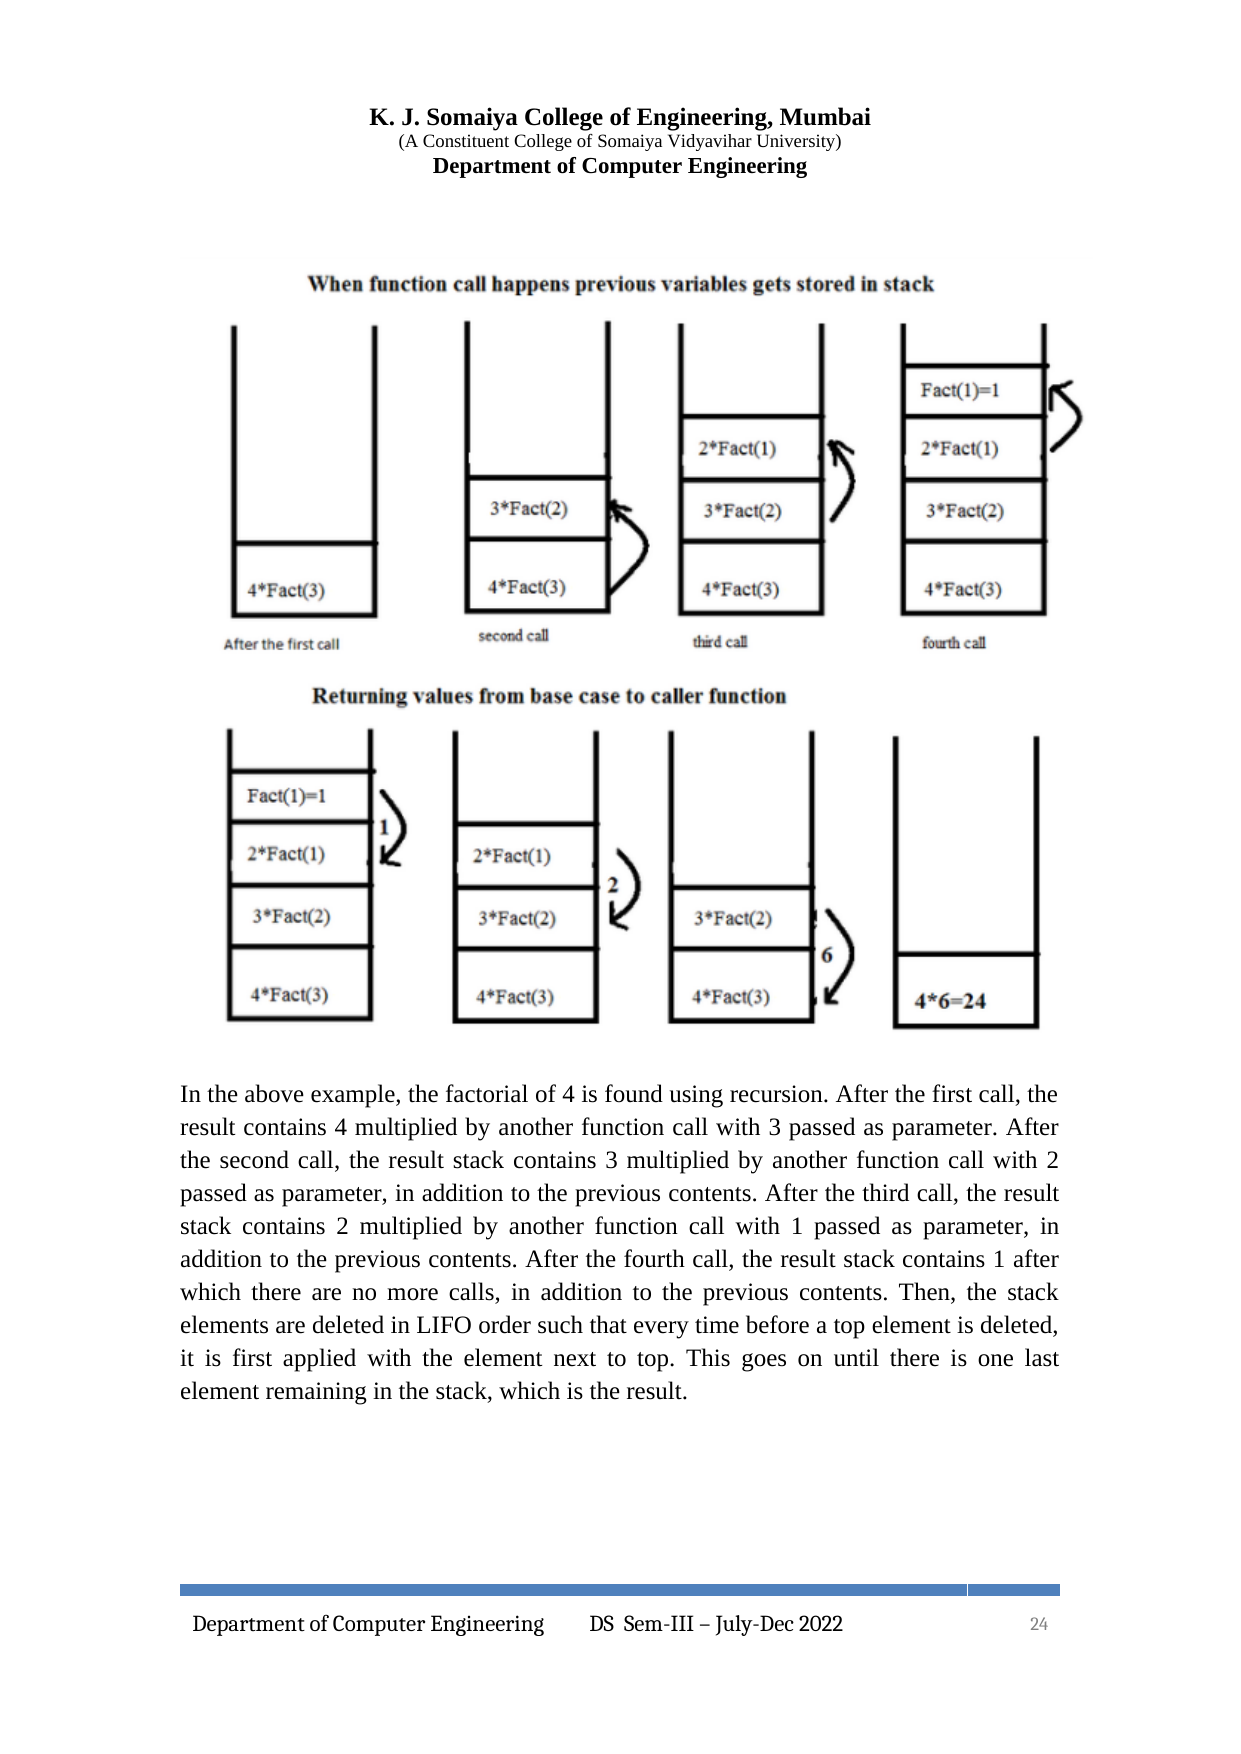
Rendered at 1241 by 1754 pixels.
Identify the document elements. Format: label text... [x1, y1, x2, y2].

picture [180, 257, 1093, 1055]
text In the above example, the factorial of 4 is found using recursion. After the first call, the result contains 4 multiplied by another function call with 3 passed as parameter. After the second call, the result stack contains 3 multiplied by another function call with 2 passed as parameter, in addition to the previous contents. After the third call, the result stack contains 2 multiplied by another function call with 1 passed as parameter, in addition to the previous contents. After the fourth call, the result stack contains 1 after which there are no more calls, in addition to the previous contents. Then, the stack elements are deleted in LIFO order such that every time before a top element is deleted, it is first applied with the element next to top. This goes on until there is one last element remaining in the stack, which is the result. [180, 1079, 1060, 1405]
